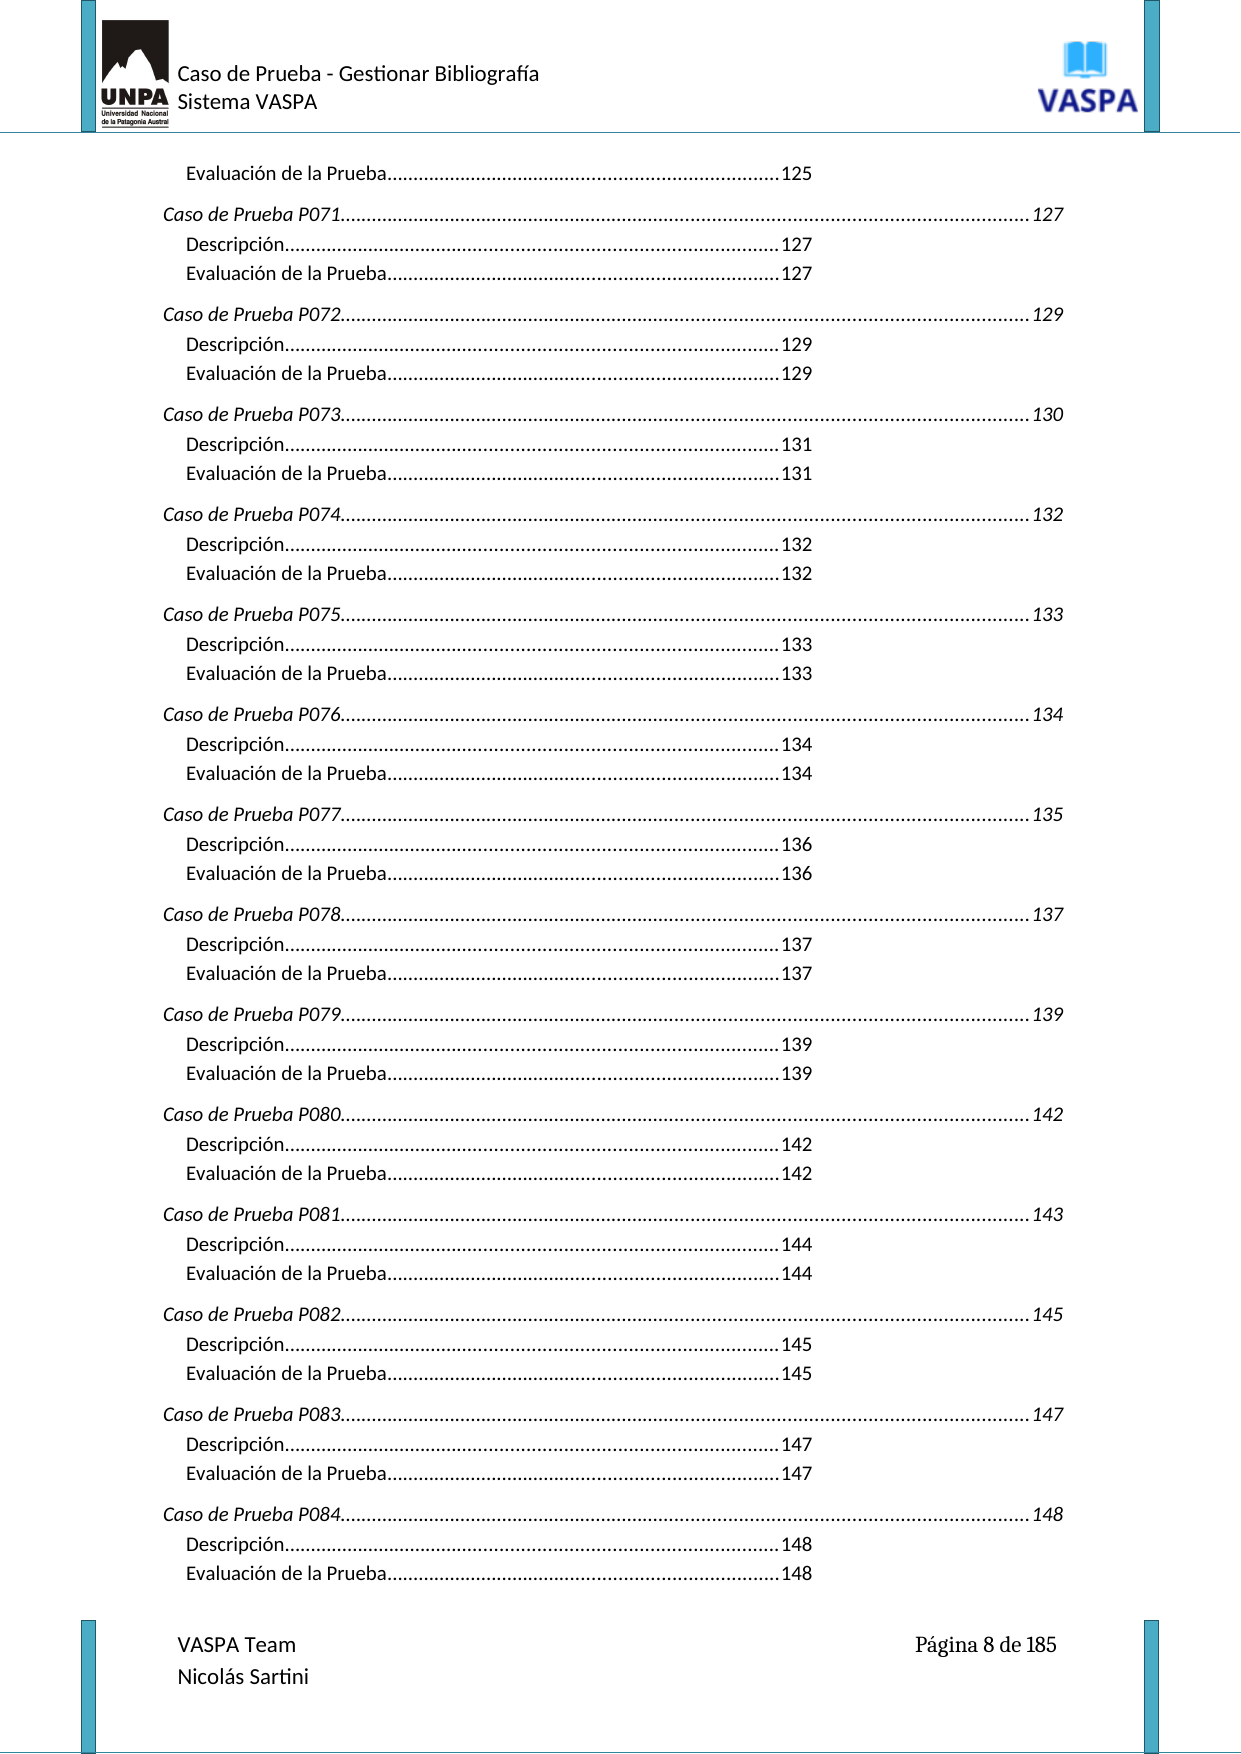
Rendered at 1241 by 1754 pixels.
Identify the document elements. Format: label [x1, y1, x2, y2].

picture [100, 18, 170, 129]
picture [1032, 21, 1143, 132]
